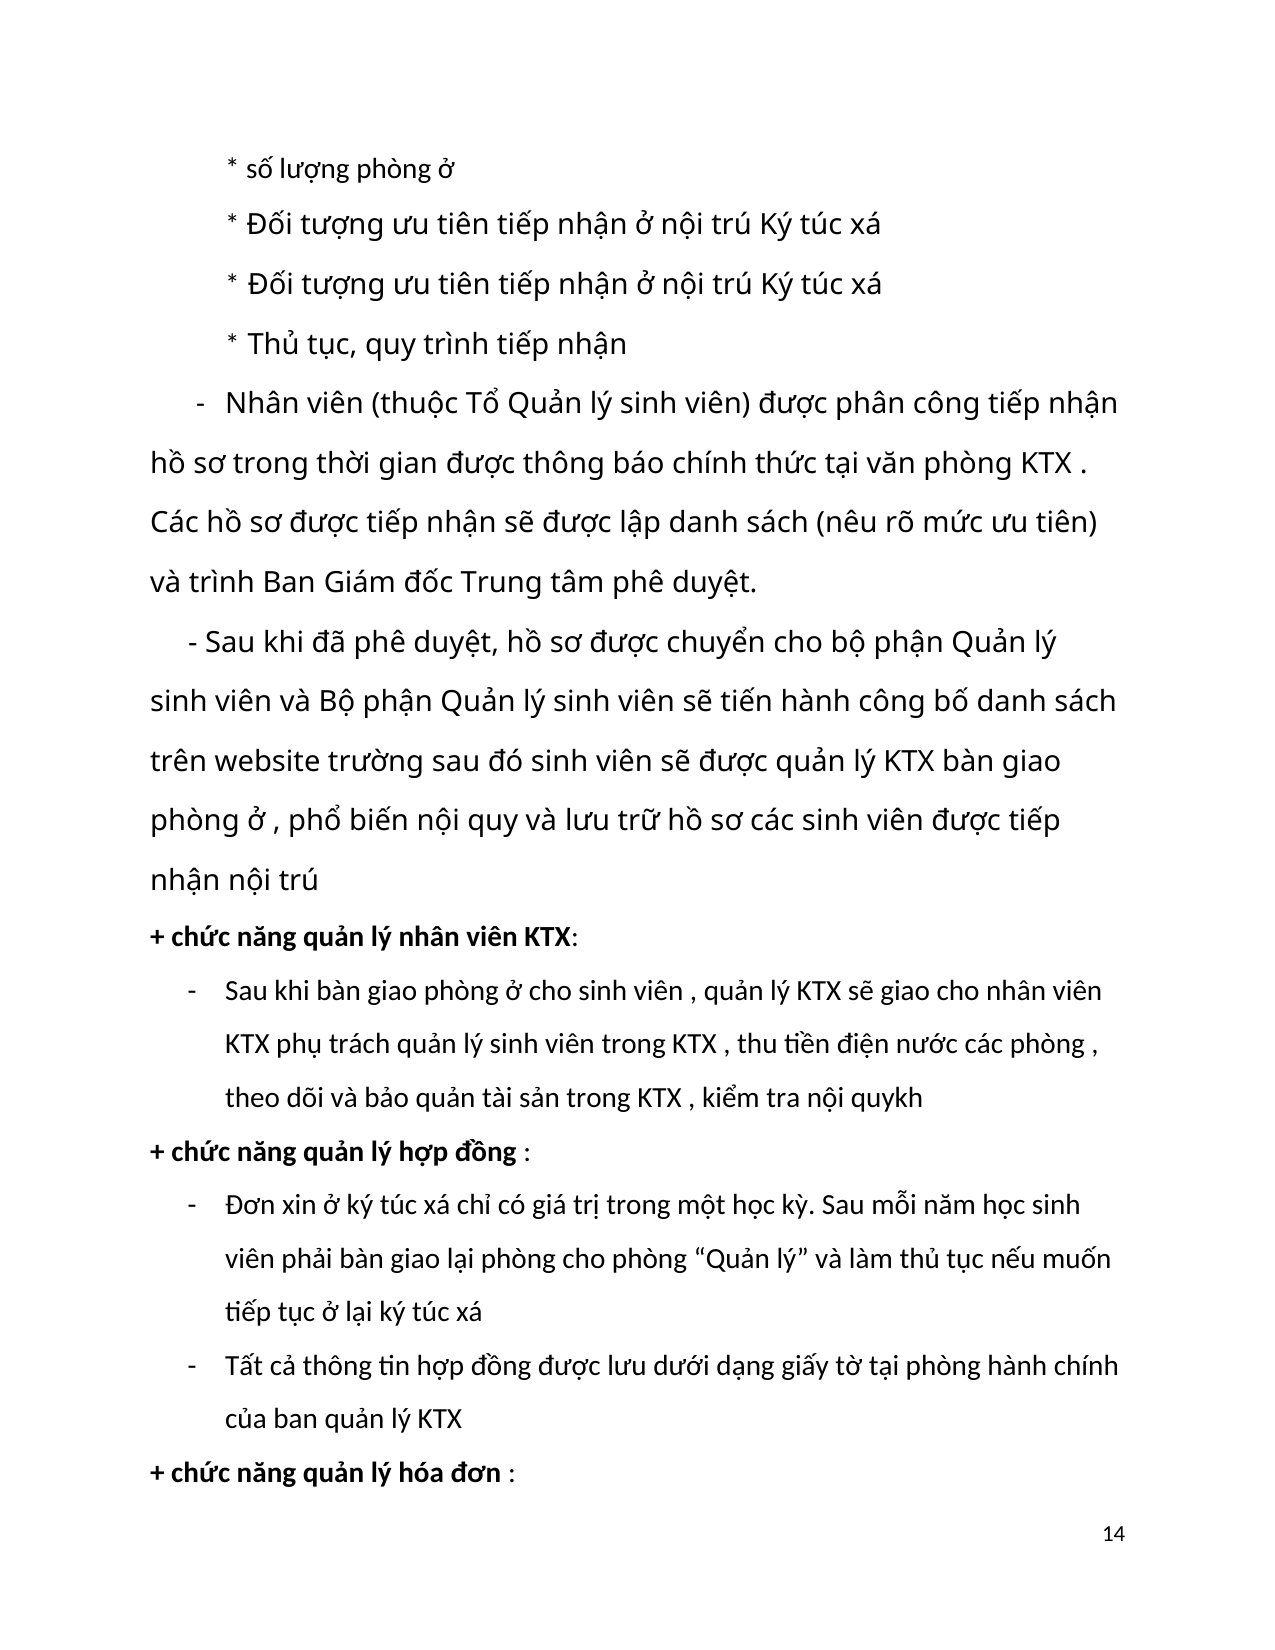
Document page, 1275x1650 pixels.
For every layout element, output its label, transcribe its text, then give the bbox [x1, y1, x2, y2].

list Đơn xin ở ký túc xá chỉ có giá trị trong một học kỳ. Sau mỗi năm học sinh viên phải bàn giao lại phòng cho phòng “Quản lý” và làm thủ tục nếu muốn tiếp tục ở lại ký túc xá [187, 1186, 1120, 1329]
text * Thủ tục, quy trình tiếp nhận [187, 323, 1120, 363]
text * Đối tượng ưu tiên tiếp nhận ở nội trú Ký túc xá [187, 204, 1120, 243]
list Sau khi bàn giao phòng ở cho sinh viên , quản lý KTX sẽ giao cho nhân viên KTX phụ trách quản lý sinh viên trong KTX , thu tiền điện nước các phòng , theo dõi và bảo quản tài sản trong KTX , kiểm tra nội quykh [187, 972, 1120, 1114]
list Tất cả thông tin hợp đồng được lưu dưới dạng giấy tờ tại phòng hành chính của ban quản lý KTX [187, 1347, 1120, 1436]
text + chức năng quản lý hóa đơn : [150, 1454, 1120, 1489]
text - Sau khi đã phê duyệt, hồ sơ được chuyển cho bộ phận Quản lý sinh viên và Bộ phận Quản lý sinh viên sẽ tiến hành công bố danh sách trên website trường sau đó sinh viên sẽ được quản lý KTX bàn giao phòng ở , phổ biến nội quy và lưu trữ hồ sơ các sinh viên được tiếp nhận nội trú [150, 621, 1120, 898]
text - Nhân viên (thuộc Tổ Quản lý sinh viên) được phân công tiếp nhận hồ sơ trong thời gian được thông báo chính thức tại văn phòng KTX . Các hồ sơ được tiếp nhận sẽ được lập danh sách (nêu rõ mức ưu tiên) và trình Ban Giám đốc Trung tâm phê duyệt. [150, 383, 1120, 601]
text * số lượng phòng ở [187, 150, 1120, 186]
text + chức năng quản lý nhân viên KTX: [150, 918, 1120, 954]
text + chức năng quản lý hợp đồng : [150, 1133, 1120, 1168]
text * Đối tượng ưu tiên tiếp nhận ở nội trú Ký túc xá [187, 263, 1120, 303]
